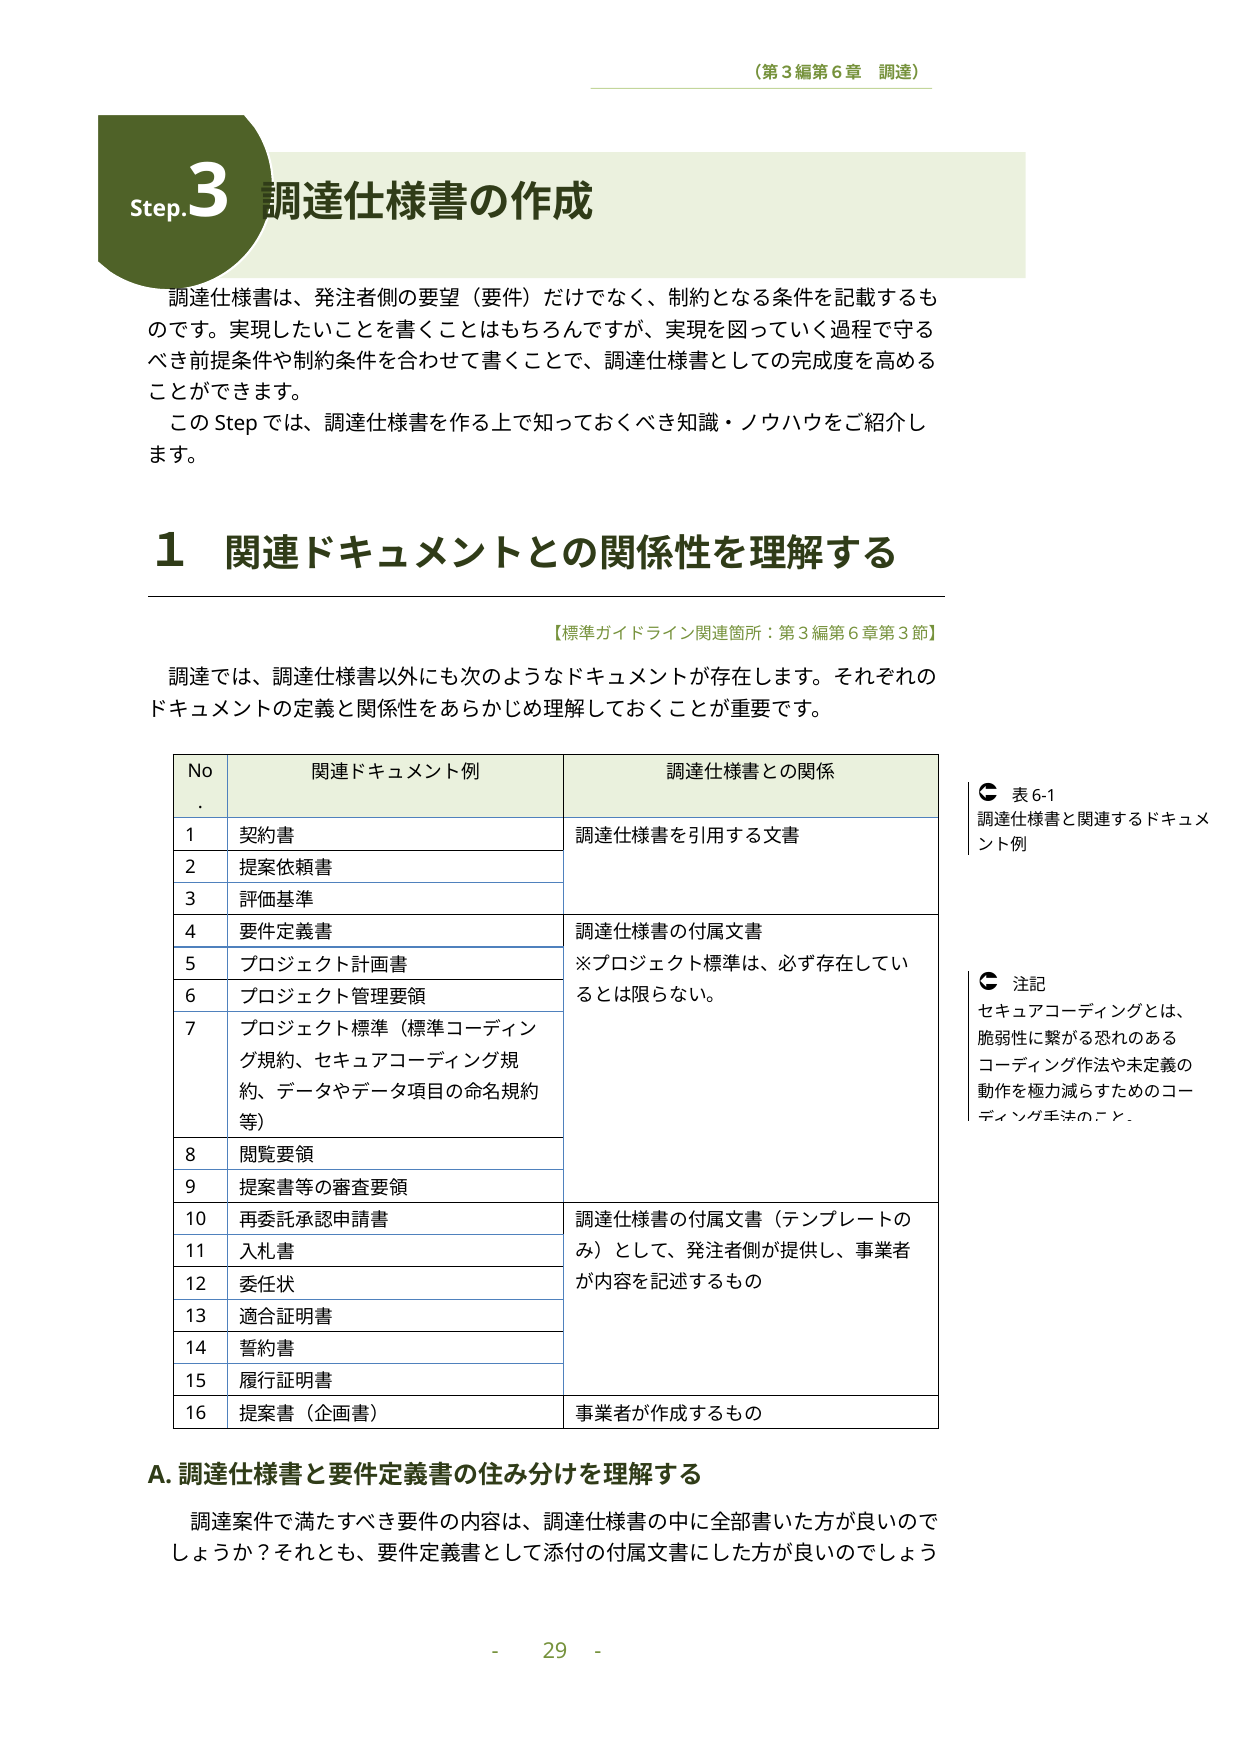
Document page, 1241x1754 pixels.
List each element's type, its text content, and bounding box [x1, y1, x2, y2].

table_cell 7 [174, 1012, 227, 1137]
table_cell 提案書等の審査要領 [228, 1170, 563, 1202]
table_cell 2 [174, 851, 227, 882]
text このStepでは、調達仕様書を作る上で知っておくべき知識・ノウハウをご紹介します。 [148, 406, 945, 469]
subtitle 調達仕様書と要件定義書の住み分けを理解する [148, 1460, 945, 1489]
table_cell プロジェクト管理要領 [228, 980, 563, 1011]
text 調達仕様書は、発注者側の要望（要件）だけでなく、制約となる条件を記載するものです。実現したいことを書くことはもちろんですが、実現を図っていく過程で守るべき前提条件や制約条件を合わせて書くことで、調達仕様書としての完成度を高めることができます。 [148, 281, 945, 406]
table_cell 11 [174, 1235, 227, 1266]
table_cell 要件定義書 [228, 915, 563, 946]
table_header 調達仕様書との関係 [564, 755, 938, 817]
table_cell 10 [174, 1203, 227, 1234]
table_cell 3 [174, 883, 227, 914]
table_cell 15 [174, 1364, 227, 1395]
table_cell 評価基準 [228, 883, 563, 914]
text 【標準ガイドライン関連箇所：第３編第６章第３節】 [148, 620, 945, 644]
table_cell 適合証明書 [228, 1300, 563, 1331]
table_cell 再委託承認申請書 [228, 1203, 563, 1234]
text 調達では、調達仕様書以外にも次のようなドキュメントが存在します。それぞれのドキュメントの定義と関係性をあらかじめ理解しておくことが重要です。 [148, 660, 945, 722]
table_cell 提案依頼書 [228, 851, 563, 882]
table_cell 1 [174, 818, 227, 849]
table_cell 調達仕様書を引用する文書 [564, 818, 938, 914]
table_cell 契約書 [228, 818, 563, 849]
table_cell 5 [174, 948, 227, 979]
table_cell プロジェクト標準（標準コーディング規約、セキュアコーディング規約、データやデータ項目の命名規約等） [228, 1012, 563, 1137]
table_cell 16 [174, 1396, 227, 1428]
table_cell 提案書（企画書） [228, 1396, 563, 1428]
table_cell 委任状 [228, 1267, 563, 1298]
table_cell 12 [174, 1267, 227, 1298]
table_cell 調達仕様書の付属文書 ※プロジェクト標準は、必ず存在しているとは限らない。 [564, 915, 938, 1202]
table_cell 閲覧要領 [228, 1138, 563, 1169]
table_cell 誓約書 [228, 1332, 563, 1363]
subtitle 関連ドキュメントとの関係性を理解する [148, 500, 945, 596]
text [169, 1505, 945, 1567]
table_cell 入札書 [228, 1235, 563, 1266]
table_cell 事業者が作成するもの [564, 1396, 938, 1428]
table_cell 13 [174, 1300, 227, 1331]
table_cell 調達仕様書の付属文書（テンプレートのみ）として、発注者側が提供し、事業者が内容を記述するもの [564, 1203, 938, 1395]
table_cell 4 [174, 915, 227, 946]
table_cell 6 [174, 980, 227, 1011]
table_cell 履行証明書 [228, 1364, 563, 1395]
table_header 関連ドキュメント例 [228, 755, 563, 817]
table_cell 8 [174, 1138, 227, 1169]
table_header No. [174, 755, 227, 817]
table_cell 9 [174, 1170, 227, 1202]
subtitle Step.3 調達仕様書の作成 [130, 125, 1011, 250]
table_cell 14 [174, 1332, 227, 1363]
table_cell プロジェクト計画書 [228, 948, 563, 979]
